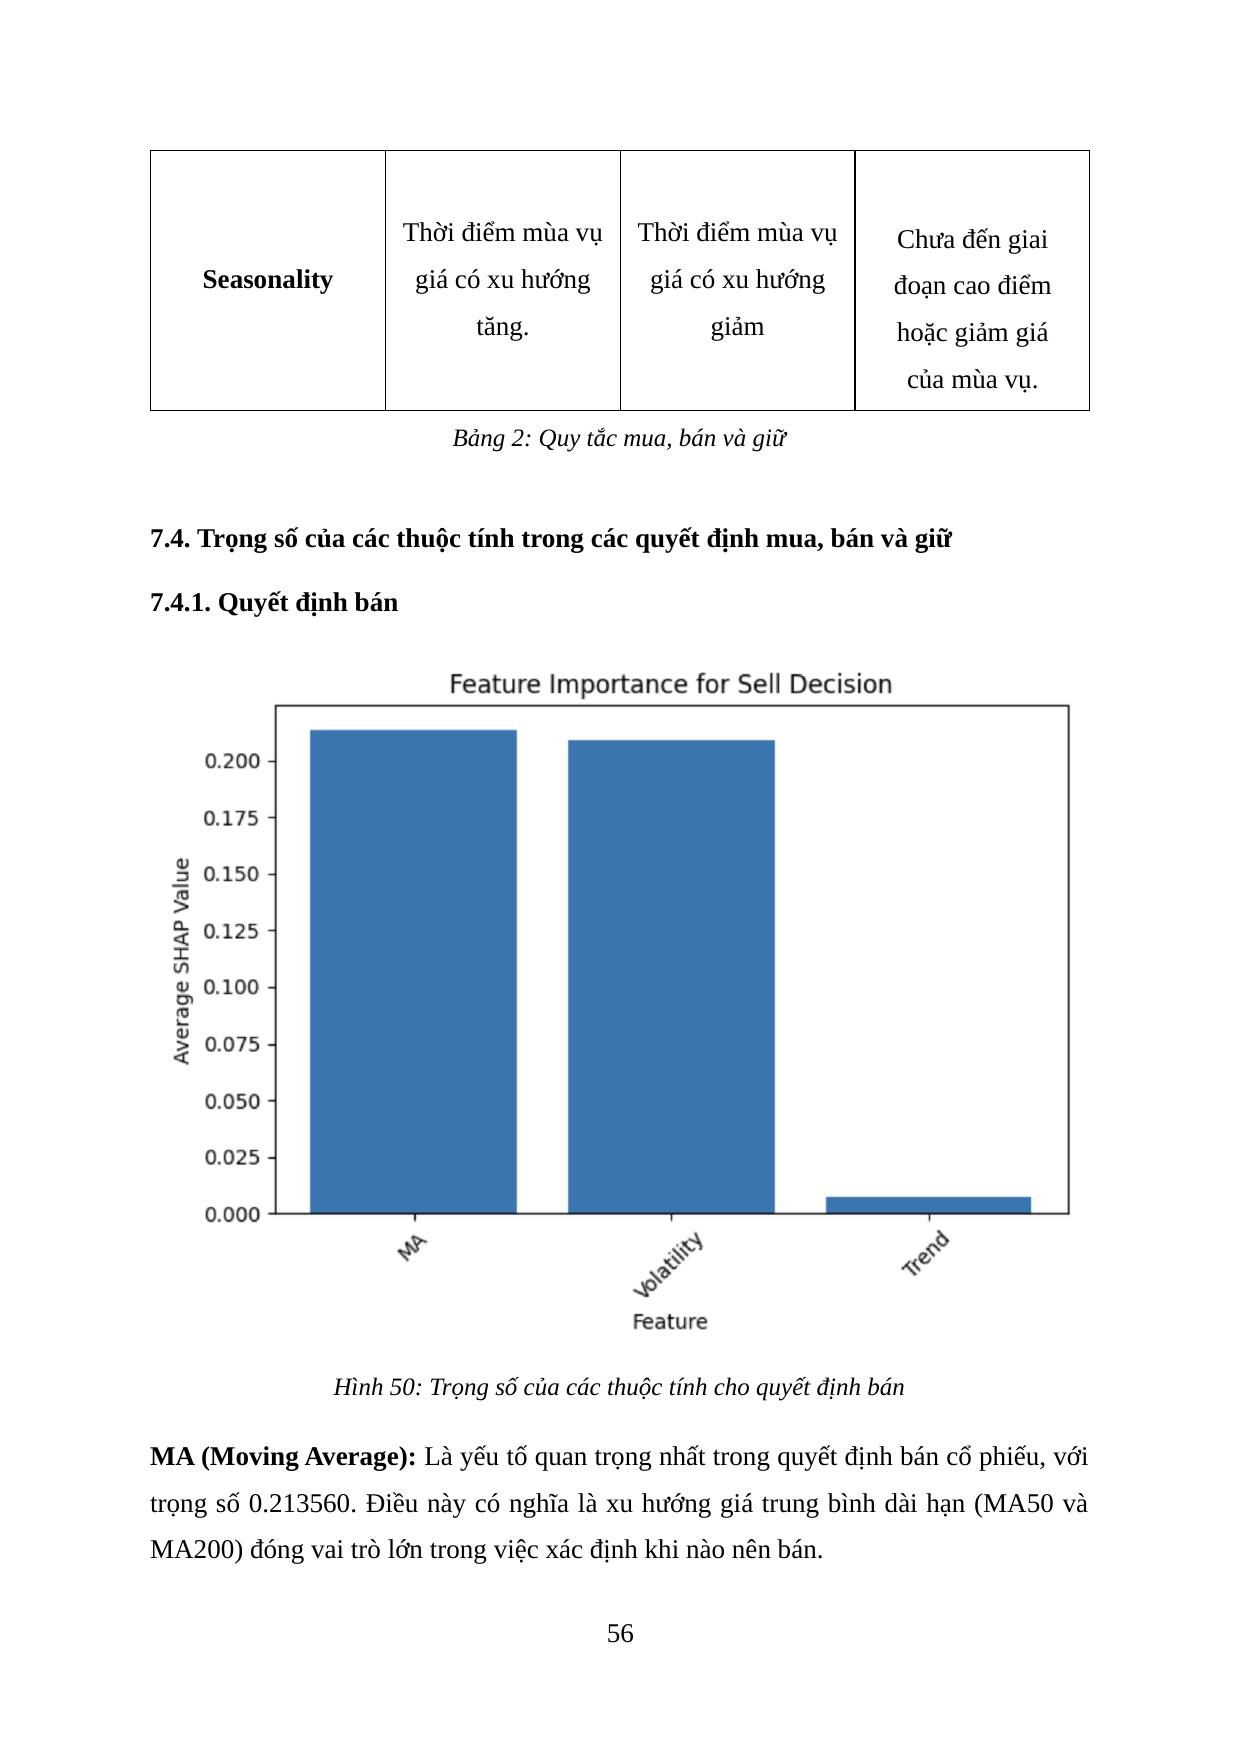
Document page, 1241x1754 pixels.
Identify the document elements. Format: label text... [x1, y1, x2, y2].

text Hình 50: Trọng số của các thuộc tính cho quyết định bán [150, 1372, 1090, 1401]
table_cell Seasonality [151, 151, 385, 409]
table_cell [856, 151, 1089, 409]
subtitle 7.4.1. Quyết định bán [150, 586, 1090, 617]
text Bảng 2: Quy tắc mua, bán và giữ [150, 423, 1090, 452]
picture [150, 657, 1090, 1344]
table_cell Thời điểm mùa vụ giá có xu hướng giảm [621, 151, 854, 409]
subtitle 7.4. Trọng số của các thuộc tính trong các quyết định mua, bán và giữ [150, 522, 1090, 553]
table_cell Thời điểm mùa vụ giá có xu hướng tăng. [386, 151, 620, 409]
text MA (Moving Average): Là yếu tố quan trọng nhất trong quyết định bán cổ phiếu, với trọng số 0.213560. Điều này có nghĩa là xu hướng giá trung bình dài hạn (MA50 và MA200) đóng vai trò lớn trong việc xác định khi nào nên bán. [150, 1440, 1090, 1564]
